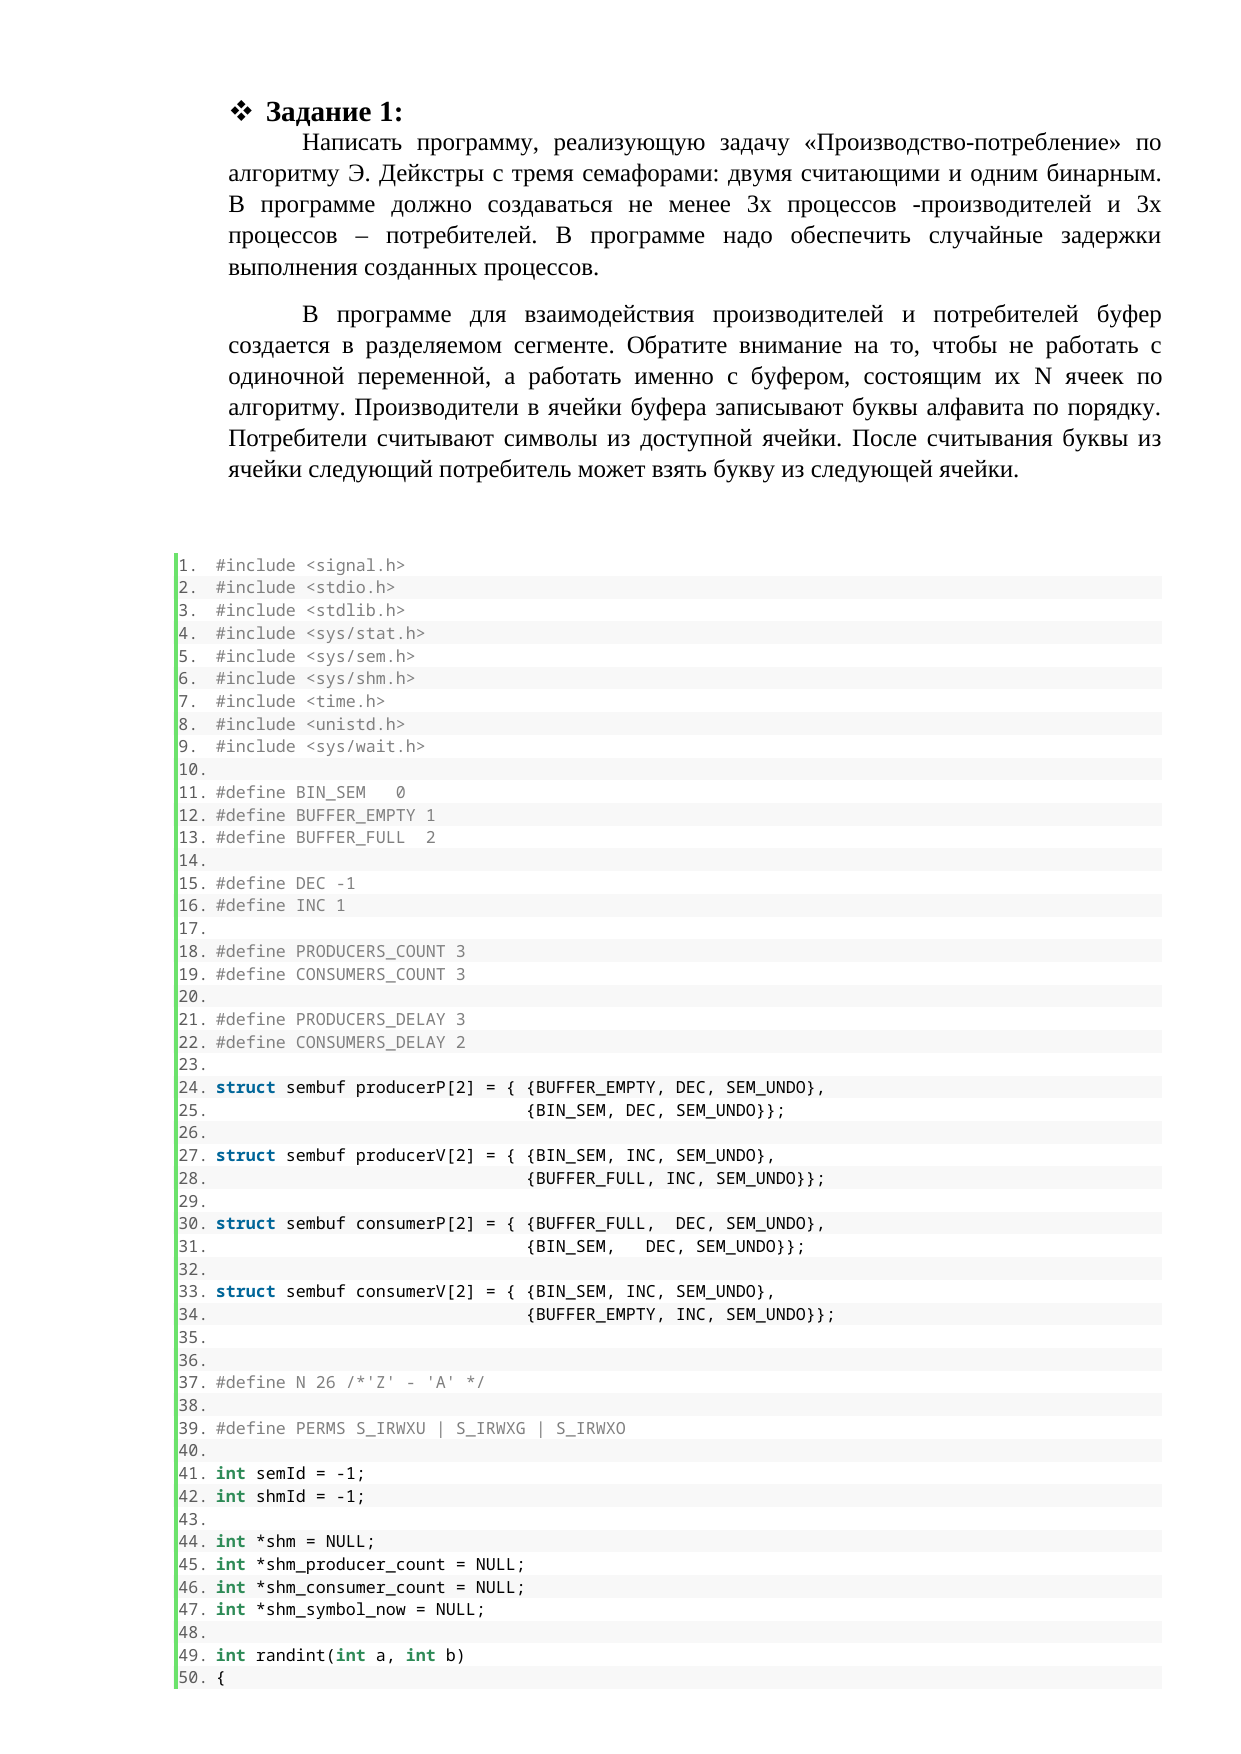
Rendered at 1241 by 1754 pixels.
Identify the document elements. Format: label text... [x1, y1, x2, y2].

list #define PRODUCERS_DELAY 3 [178, 1007, 1162, 1030]
list #include <stdio.h> [178, 576, 1162, 599]
list int *shm_symbol_now = NULL; [178, 1598, 1162, 1621]
list #define BIN_SEM 0 [178, 780, 1162, 803]
list struct sembuf producerP[2] = { {BUFFER_EMPTY, DEC, SEM_UNDO}, [178, 1076, 1162, 1098]
list #include <sys/sem.h> [178, 644, 1162, 667]
list #include <stdlib.h> [178, 599, 1162, 621]
list {BIN_SEM, DEC, SEM_UNDO}}; [178, 1098, 1162, 1121]
list #include <sys/stat.h> [178, 621, 1162, 644]
list { [178, 1666, 1162, 1689]
list {BIN_SEM, DEC, SEM_UNDO}}; [178, 1234, 1162, 1257]
list {BUFFER_FULL, INC, SEM_UNDO}}; [178, 1166, 1162, 1189]
list int randint(int a, int b) [178, 1643, 1162, 1666]
list #define N 26 /*'Z' - 'A' */ [178, 1371, 1162, 1393]
list #define CONSUMERS_COUNT 3 [178, 962, 1162, 985]
list int semId = -1; [178, 1462, 1162, 1484]
list {BUFFER_EMPTY, INC, SEM_UNDO}}; [178, 1303, 1162, 1325]
list #include <time.h> [178, 689, 1162, 712]
list #define BUFFER_FULL 2 [178, 826, 1162, 848]
list int *shm_consumer_count = NULL; [178, 1575, 1162, 1598]
list int shmId = -1; [178, 1484, 1162, 1507]
list struct sembuf producerV[2] = { {BIN_SEM, INC, SEM_UNDO}, [178, 1144, 1162, 1166]
list Задание 1: [228, 94, 1162, 127]
list #define BUFFER_EMPTY 1 [178, 803, 1162, 826]
list #define CONSUMERS_DELAY 2 [178, 1030, 1162, 1053]
list #include <unistd.h> [178, 712, 1162, 735]
list struct sembuf consumerV[2] = { {BIN_SEM, INC, SEM_UNDO}, [178, 1280, 1162, 1303]
list struct sembuf consumerP[2] = { {BUFFER_FULL, DEC, SEM_UNDO}, [178, 1212, 1162, 1234]
list #include <sys/wait.h> [178, 735, 1162, 758]
text В программе для взаимодействия производителей и потребителей буфер создается в разделяемом сегменте. Обратите внимание на то, чтобы не работать с одиночной переменной, а работать именно с буфером, состоящим их N ячеек по алгоритму. Производители в ячейки буфера записывают буквы алфавита по порядку. Потребители считывают символы из доступной ячейки. После считывания буквы из ячейки следующий потребитель может взять букву из следующей ячейки. [228, 299, 1162, 483]
text Написать программу, реализующую задачу «Производство-потребление» по алгоритму Э. Дейкстры с тремя семафорами: двумя считающими и одним бинарным. В программе должно создаваться не менее 3х процессов -производителей и 3х процессов – потребителей. В программе надо обеспечить случайные задержки выполнения созданных процессов. [228, 127, 1162, 280]
list #define DEC -1 [178, 871, 1162, 894]
list #include <sys/shm.h> [178, 667, 1162, 689]
list #define INC 1 [178, 894, 1162, 917]
list #include <signal.h> [178, 553, 1162, 576]
list int *shm = NULL; [178, 1530, 1162, 1552]
list #define PERMS S_IRWXU | S_IRWXG | S_IRWXO [178, 1416, 1162, 1439]
list #define PRODUCERS_COUNT 3 [178, 939, 1162, 962]
list int *shm_producer_count = NULL; [178, 1552, 1162, 1575]
